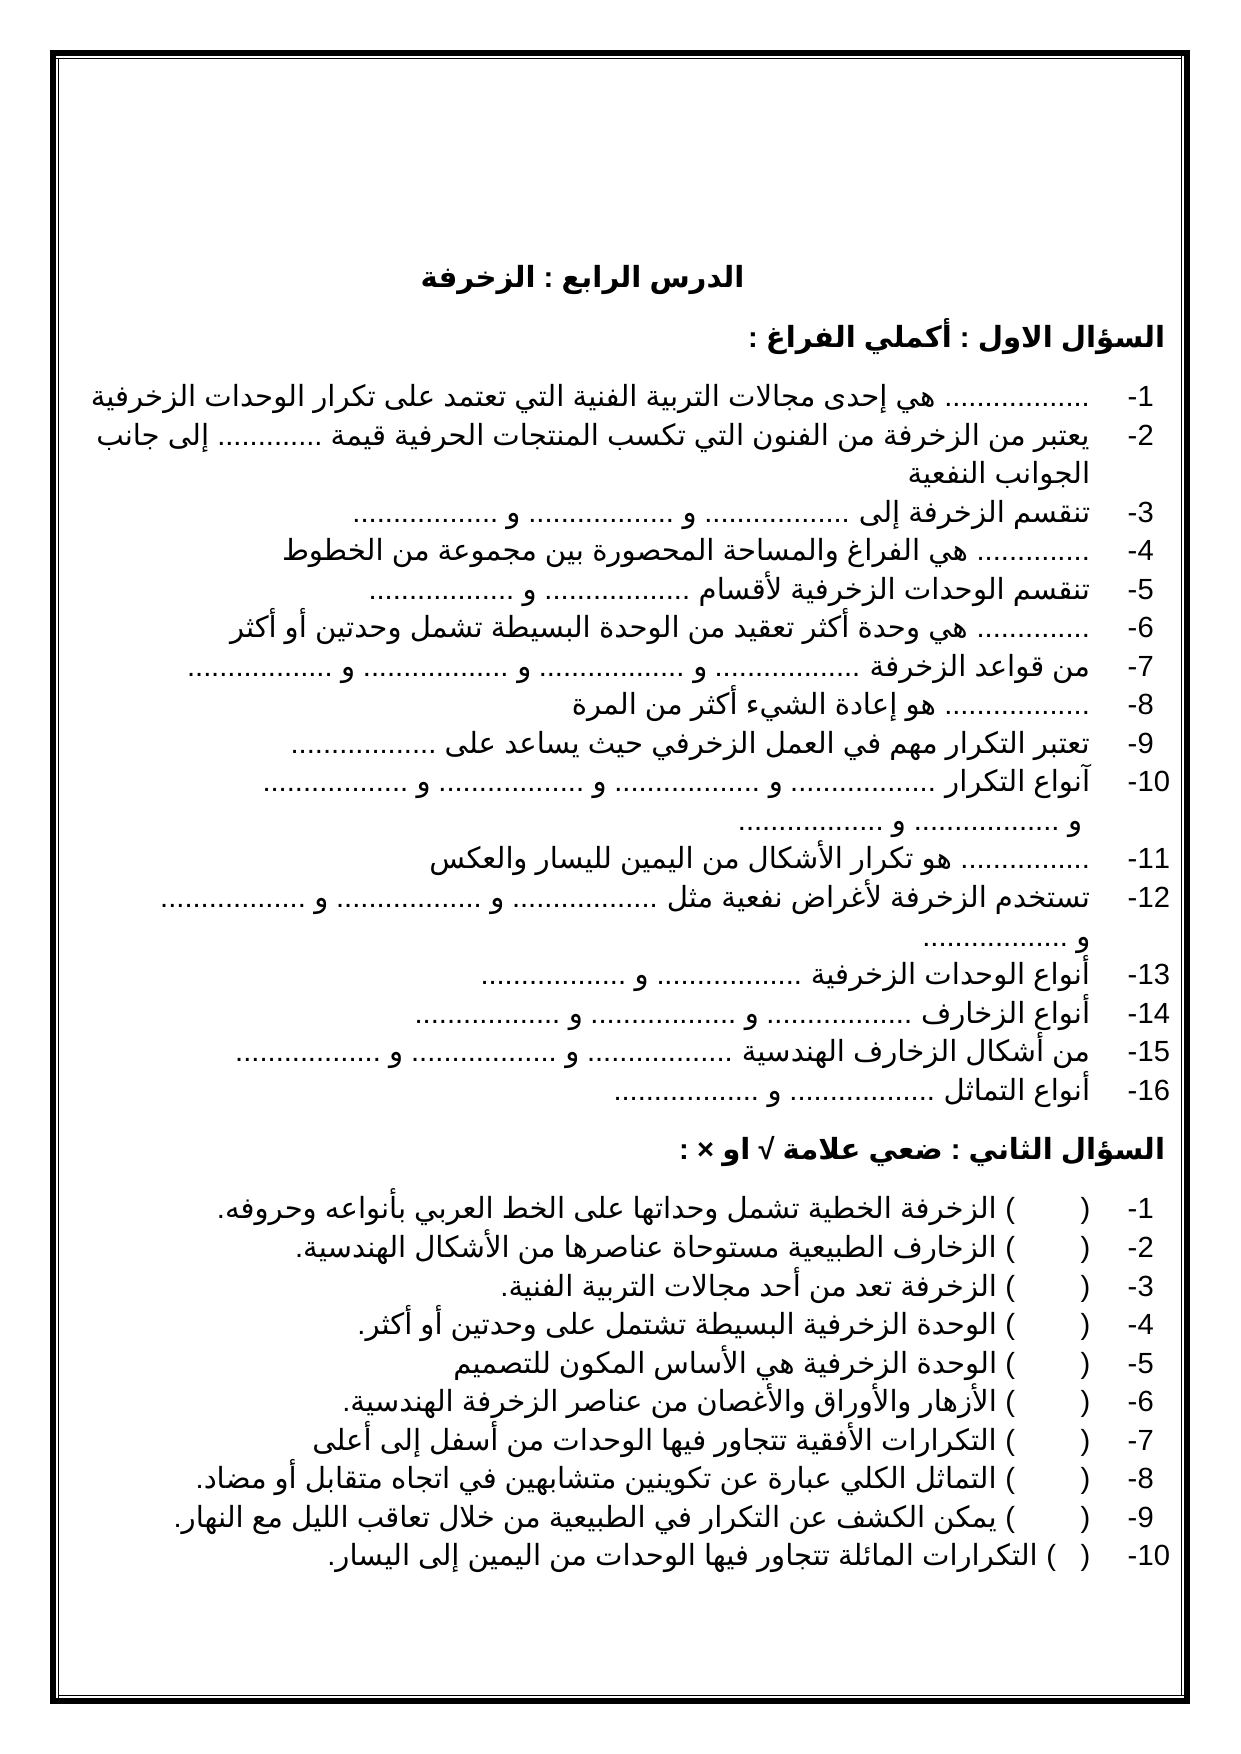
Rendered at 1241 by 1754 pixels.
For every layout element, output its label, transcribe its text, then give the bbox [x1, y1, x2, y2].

list يعتبر من الزخرفة من الفنون التي تكسب المنتجات الحرفية قيمة ............. إلى جانب الجوانب النفعية [75, 418, 1128, 490]
list تستخدم الزخرفة لأغراض نفعية مثل .................. و .................. و .................. و .................. [75, 880, 1128, 952]
list .............. هي الفراغ والمساحة المحصورة بين مجموعة من الخطوط [75, 533, 1128, 567]
text السؤال الثاني : ضعي علامة √ او × : [75, 1132, 1165, 1166]
list ( ) التكرارات المائلة تتجاور فيها الوحدات من اليمين إلى اليسار. [75, 1538, 1128, 1572]
list ( ) الوحدة الزخرفية هي الأساس المكون للتصميم [75, 1346, 1128, 1379]
list أنواع الوحدات الزخرفية .................. و .................. [75, 957, 1128, 991]
list ( ) التكرارات الأفقية تتجاور فيها الوحدات من أسفل إلى أعلى [75, 1423, 1128, 1456]
list من قواعد الزخرفة .................. و .................. و .................. و .................. [75, 649, 1128, 682]
list تنقسم الزخرفة إلى .................. و .................. و .................. [75, 495, 1128, 528]
list من أشكال الزخارف الهندسية .................. و .................. و .................. [75, 1034, 1128, 1068]
text السؤال الاول : أكملي الفراغ : [75, 320, 1165, 353]
list ( ) يمكن الكشف عن التكرار في الطبيعية من خلال تعاقب الليل مع النهار. [75, 1500, 1128, 1533]
list أنواع الزخارف .................. و .................. و .................. [75, 996, 1128, 1029]
list أنواع التماثل .................. و .................. [75, 1073, 1128, 1106]
list .............. هي وحدة أكثر تعقيد من الوحدة البسيطة تشمل وحدتين أو أكثر [75, 610, 1128, 644]
text الدرس الرابع : الزخرفة [75, 260, 1128, 294]
list ( ) الوحدة الزخرفية البسيطة تشتمل على وحدتين أو أكثر. [75, 1307, 1128, 1341]
list ( ) الزخرفة الخطية تشمل وحداتها على الخط العربي بأنواعه وحروفه. [75, 1192, 1128, 1225]
list ( ) التماثل الكلي عبارة عن تكوينين متشابهين في اتجاه متقابل أو مضاد. [75, 1461, 1128, 1495]
list ( ) الأزهار والأوراق والأغصان من عناصر الزخرفة الهندسية. [75, 1384, 1128, 1418]
list آنواع التكرار .................. و .................. و .................. و .................. و .................. و .................. [75, 764, 1128, 837]
list تعتبر التكرار مهم في العمل الزخرفي حيث يساعد على .................. [75, 726, 1128, 759]
list .................. هي إحدى مجالات التربية الفنية التي تعتمد على تكرار الوحدات الزخرفية [75, 379, 1128, 413]
list ................ هو تكرار الأشكال من اليمين لليسار والعكس [75, 842, 1128, 875]
list تنقسم الوحدات الزخرفية لأقسام .................. و .................. [75, 572, 1128, 605]
list ( ) الزخرفة تعد من أحد مجالات التربية الفنية. [75, 1269, 1128, 1302]
list .................. هو إعادة الشيء أكثر من المرة [75, 687, 1128, 721]
list ( ) الزخارف الطبيعية مستوحاة عناصرها من الأشكال الهندسية. [75, 1230, 1128, 1264]
